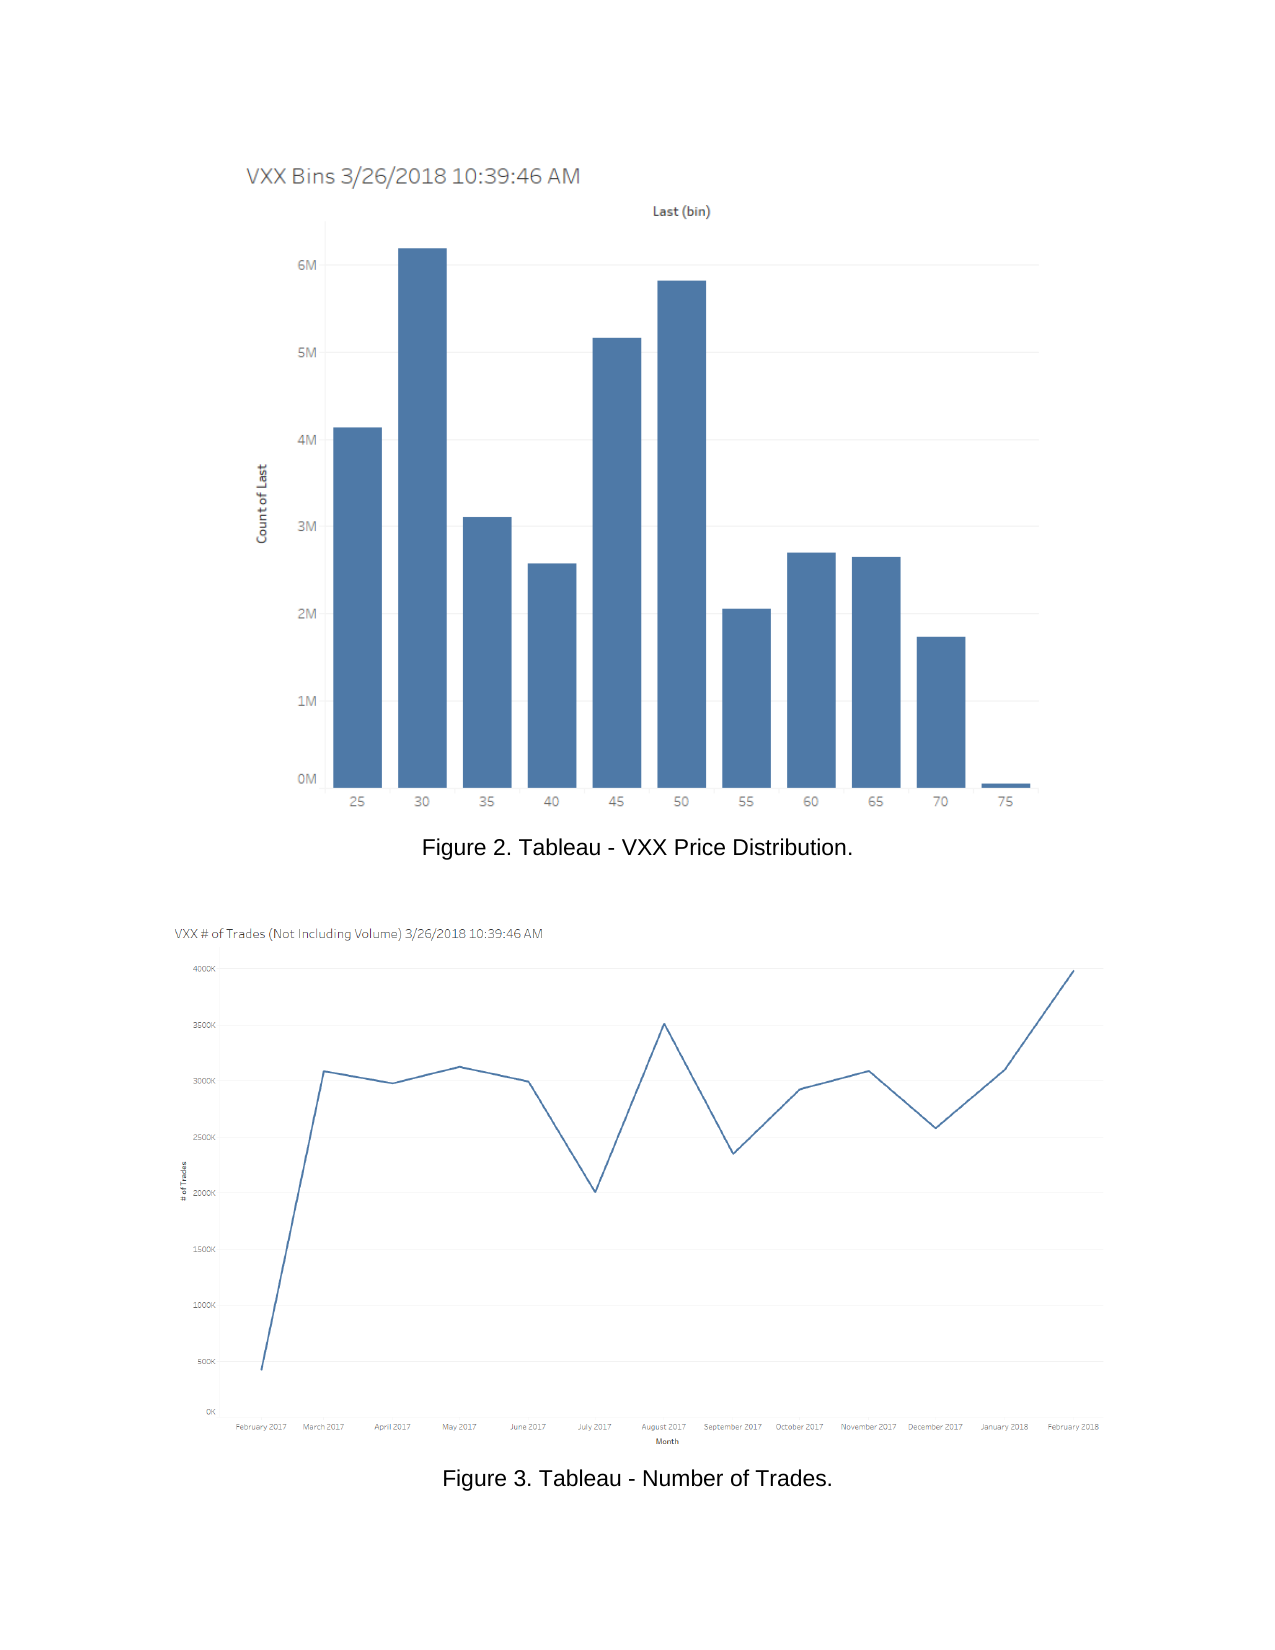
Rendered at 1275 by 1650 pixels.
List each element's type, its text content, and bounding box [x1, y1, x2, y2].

picture [171, 924, 1104, 1447]
picture [236, 150, 1039, 816]
text Figure 3. Tableau - Number of Trades. [150, 1465, 1125, 1491]
text Figure 2. Tableau - VXX Price Distribution. [150, 834, 1125, 861]
